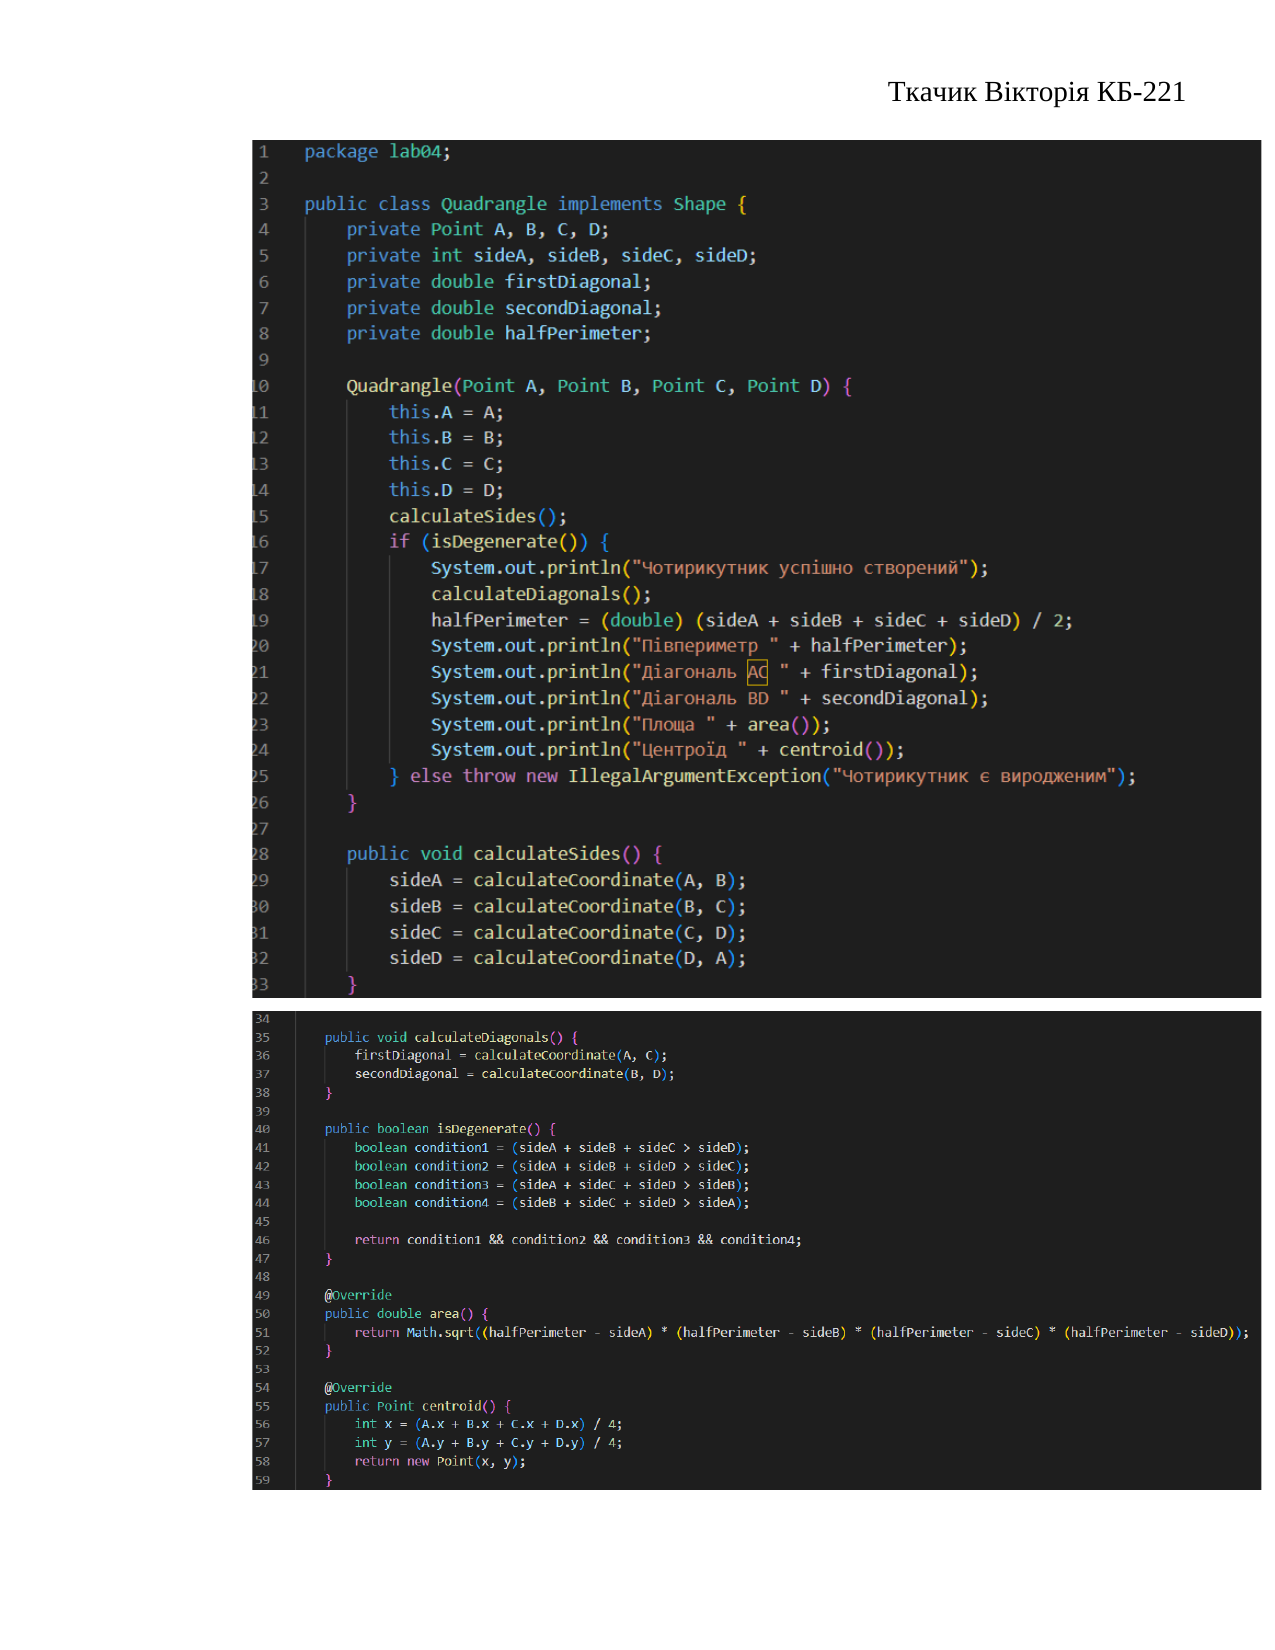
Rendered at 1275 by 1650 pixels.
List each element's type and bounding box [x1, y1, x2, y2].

picture [252, 1011, 1262, 1490]
picture [252, 140, 1262, 998]
